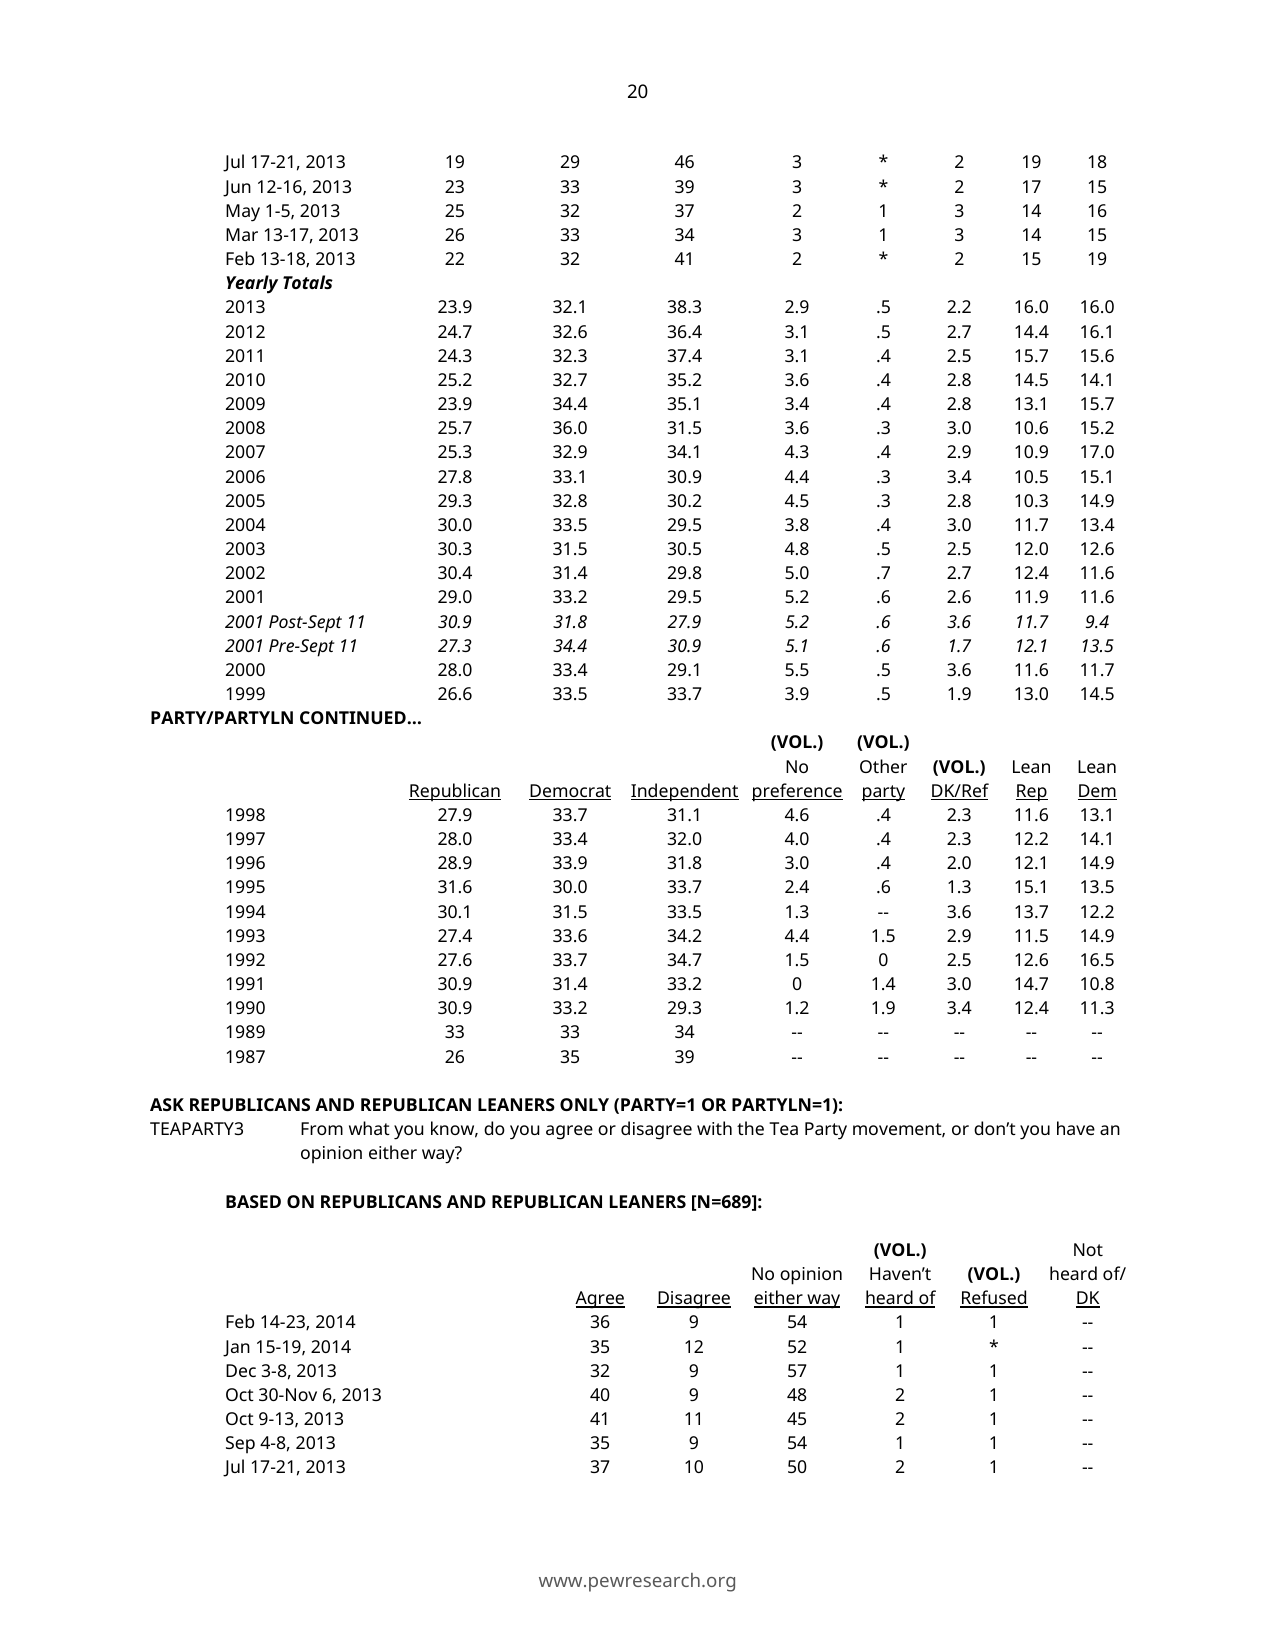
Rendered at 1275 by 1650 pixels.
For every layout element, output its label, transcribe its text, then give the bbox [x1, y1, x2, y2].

text 2001 29.0 33.2 29.5 5.2 .6 2.6 11.9 11.6 [150, 585, 1125, 609]
text 1987 26 35 39 -- -- -- -- -- [150, 1044, 1125, 1068]
text Jul 17-21, 2013 19 29 46 3 * 2 19 18 [150, 150, 1125, 174]
text 1996 28.9 33.9 31.8 3.0 .4 2.0 12.1 14.9 [150, 851, 1125, 875]
text 1994 30.1 31.5 33.5 1.3 -- 3.6 13.7 12.2 [150, 899, 1125, 923]
text Yearly Totals [150, 271, 1125, 295]
text 2000 28.0 33.4 29.1 5.5 .5 3.6 11.6 11.7 [150, 657, 1125, 682]
text 2005 29.3 32.8 30.2 4.5 .3 2.8 10.3 14.9 [150, 488, 1125, 512]
text 1989 33 33 34 -- -- -- -- -- [150, 1020, 1125, 1044]
text Oct 9-13, 2013 41 11 45 2 1 -- [150, 1407, 1125, 1431]
text ASK REPUBLICANS AND REPUBLICAN LEANERS ONLY (PARTY=1 OR PARTYLN=1): [150, 1092, 1125, 1117]
text Jul 17-21, 2013 37 10 50 2 1 -- [150, 1455, 1125, 1479]
text Oct 30-Nov 6, 2013 40 9 48 2 1 -- [150, 1382, 1125, 1407]
text No opinion Haven’t (VOL.) heard of/ [150, 1262, 1125, 1286]
text 1999 26.6 33.5 33.7 3.9 .5 1.9 13.0 14.5 [150, 682, 1125, 706]
text 1998 27.9 33.7 31.1 4.6 .4 2.3 11.6 13.1 [150, 802, 1125, 827]
text 1993 27.4 33.6 34.2 4.4 1.5 2.9 11.5 14.9 [150, 923, 1125, 947]
text May 1-5, 2013 25 32 37 2 1 3 14 16 [150, 198, 1125, 222]
text BASED ON REPUBLICANS AND REPUBLICAN LEANERS [N=689]: [150, 1189, 1125, 1213]
text 1990 30.9 33.2 29.3 1.2 1.9 3.4 12.4 11.3 [150, 996, 1125, 1020]
text Jan 15-19, 2014 35 12 52 1 * -- [150, 1334, 1125, 1358]
text (VOL.) Not [150, 1237, 1125, 1262]
text Mar 13-17, 2013 26 33 34 3 1 3 14 15 [150, 222, 1125, 247]
text PARTY/PARTYLN CONTINUED… [150, 706, 1125, 730]
text 2001 Post-Sept 11 30.9 31.8 27.9 5.2 .6 3.6 11.7 9.4 [150, 609, 1125, 633]
text Agree Disagree either way heard of Refused DK [150, 1286, 1125, 1310]
text 2004 30.0 33.5 29.5 3.8 .4 3.0 11.7 13.4 [150, 512, 1125, 537]
text 2010 25.2 32.7 35.2 3.6 .4 2.8 14.5 14.1 [150, 367, 1125, 392]
text Jun 12-16, 2013 23 33 39 3 * 2 17 15 [150, 174, 1125, 198]
text 2011 24.3 32.3 37.4 3.1 .4 2.5 15.7 15.6 [150, 343, 1125, 367]
text 2002 30.4 31.4 29.8 5.0 .7 2.7 12.4 11.6 [150, 561, 1125, 585]
text (VOL.) (VOL.) [150, 730, 1125, 754]
text Sep 4-8, 2013 35 9 54 1 1 -- [150, 1431, 1125, 1455]
text 1995 31.6 30.0 33.7 2.4 .6 1.3 15.1 13.5 [150, 875, 1125, 899]
text 2003 30.3 31.5 30.5 4.8 .5 2.5 12.0 12.6 [150, 537, 1125, 561]
text 2006 27.8 33.1 30.9 4.4 .3 3.4 10.5 15.1 [150, 464, 1125, 488]
text 1992 27.6 33.7 34.7 1.5 0 2.5 12.6 16.5 [150, 947, 1125, 972]
text TEAPARTY3 From what you know, do you agree or disagree with the Tea Party movement, or don’t you have an opinion either way? [150, 1117, 1125, 1165]
text 2009 23.9 34.4 35.1 3.4 .4 2.8 13.1 15.7 [150, 392, 1125, 416]
text 1991 30.9 31.4 33.2 0 1.4 3.0 14.7 10.8 [150, 972, 1125, 996]
text 2013 23.9 32.1 38.3 2.9 .5 2.2 16.0 16.0 [150, 295, 1125, 319]
text Republican Democrat Independent preference party DK/Ref Rep Dem [150, 778, 1125, 802]
text 2008 25.7 36.0 31.5 3.6 .3 3.0 10.6 15.2 [150, 416, 1125, 440]
text Dec 3-8, 2013 32 9 57 1 1 -- [150, 1358, 1125, 1382]
text 1997 28.0 33.4 32.0 4.0 .4 2.3 12.2 14.1 [150, 827, 1125, 851]
text 2001 Pre-Sept 11 27.3 34.4 30.9 5.1 .6 1.7 12.1 13.5 [150, 633, 1125, 657]
text 2007 25.3 32.9 34.1 4.3 .4 2.9 10.9 17.0 [150, 440, 1125, 464]
text 2012 24.7 32.6 36.4 3.1 .5 2.7 14.4 16.1 [150, 319, 1125, 343]
text Feb 14-23, 2014 36 9 54 1 1 -- [150, 1310, 1125, 1334]
text Feb 13-18, 2013 22 32 41 2 * 2 15 19 [150, 247, 1125, 271]
text No Other (VOL.) Lean Lean [150, 754, 1125, 778]
